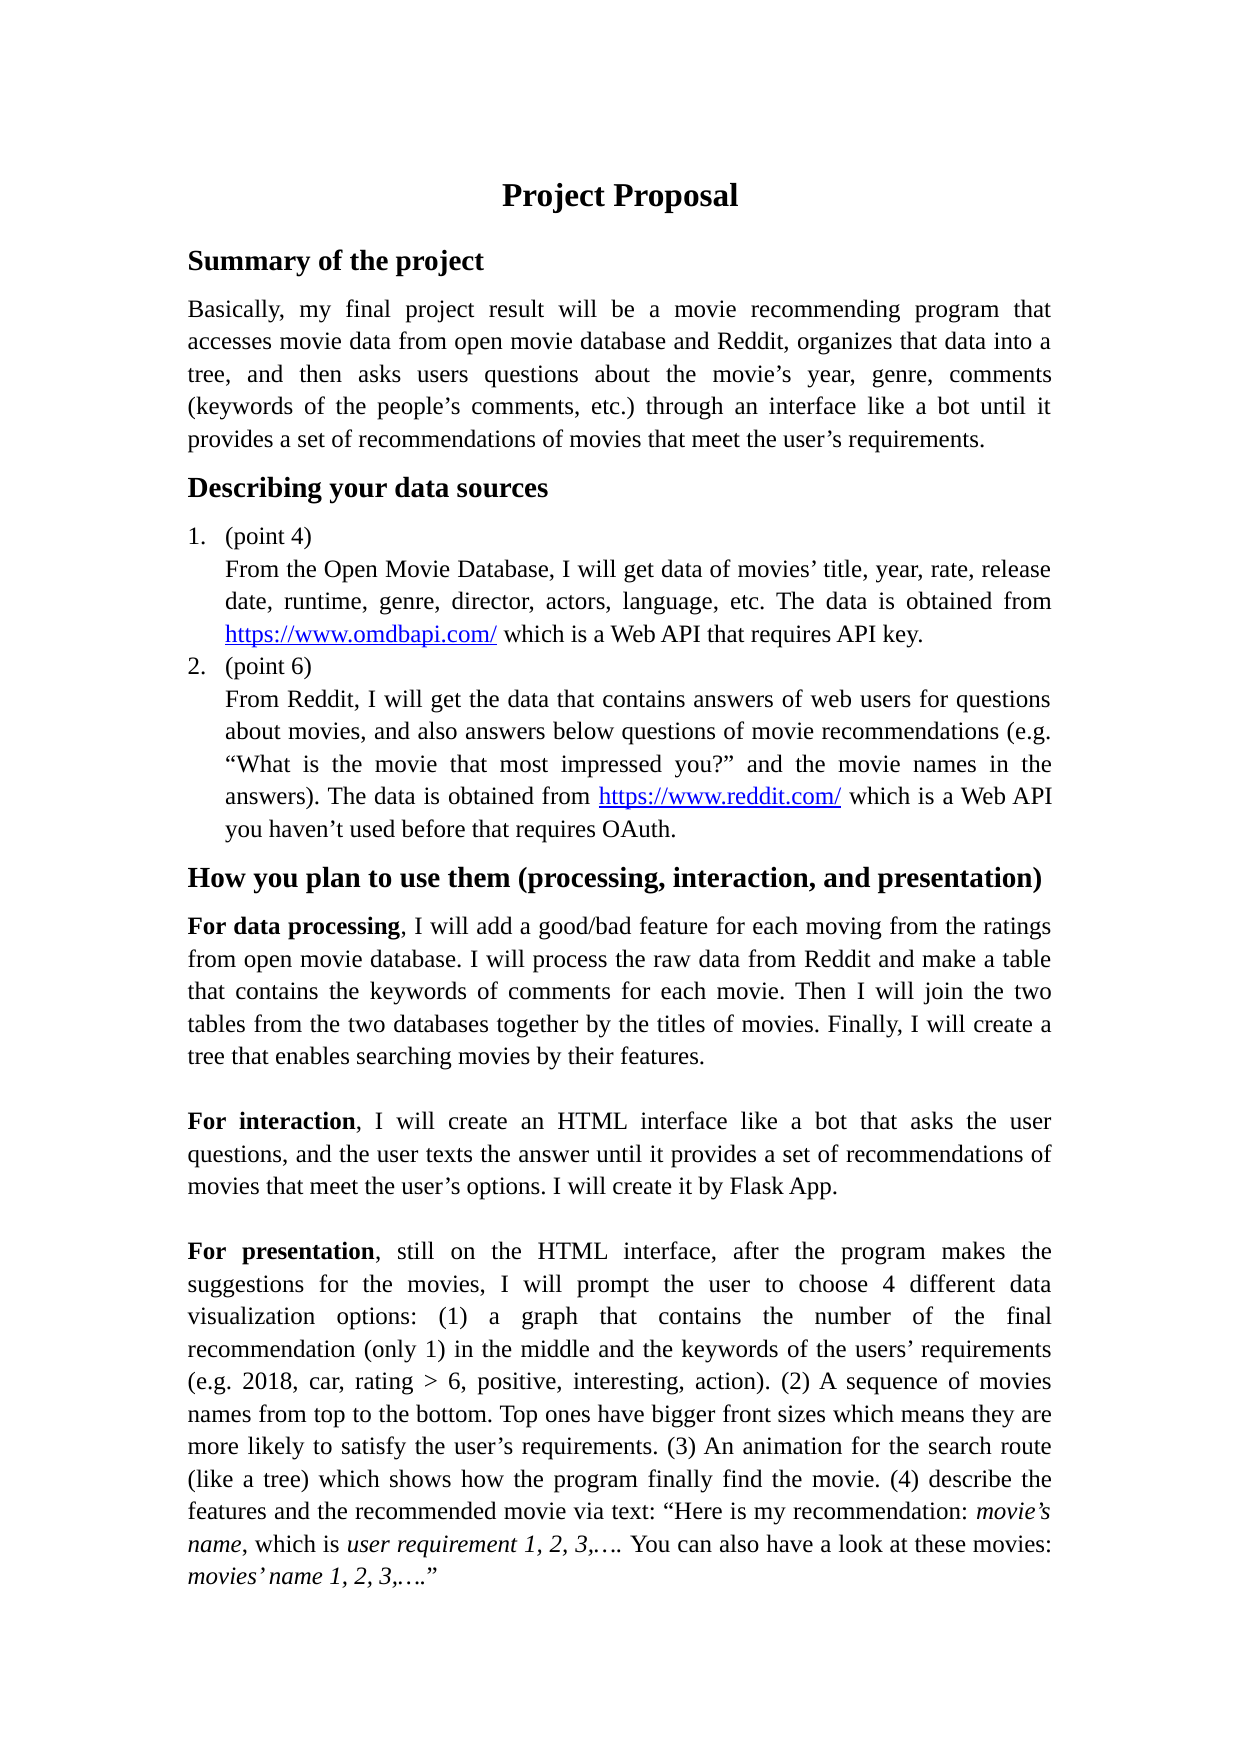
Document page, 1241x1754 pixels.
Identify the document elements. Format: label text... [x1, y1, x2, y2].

list From the Open Movie Database, I will get data of movies’ title, year, rate, release date, runtime, genre, director, actors, language, etc. The data is obtained from https://www.omdbapi.com/ which is a Web API that requires API key. [225, 552, 1053, 649]
text For data processing, I will add a good/bad feature for each moving from the ratings from open movie database. I will process the raw data from Reddit and make a table that contains the keywords of comments for each movie. Then I will join the two tables from the two databases together by the titles of movies. Finally, I will create a tree that enables searching movies by their features. [187, 909, 1053, 1072]
text For interaction, I will create an HTML interface like a bot that asks the user questions, and the user texts the answer until it provides a set of recommendations of movies that meet the user’s options. I will create it by Flask App. [187, 1104, 1053, 1202]
text How you plan to use them (processing, interaction, and presentation) [187, 844, 1053, 909]
text Project Proposal [187, 162, 1053, 227]
list (point 4) [187, 519, 1053, 552]
text Basically, my final project result will be a movie recommending program that accesses movie data from open movie database and Reddit, organizes that data into a tree, and then asks users questions about the movie’s year, genre, comments (keywords of the people’s comments, etc.) through an interface like a bot until it provides a set of recommendations of movies that meet the user’s requirements. [187, 292, 1053, 454]
list From Reddit, I will get the data that contains answers of web users for questions about movies, and also answers below questions of movie recommendations (e.g. “What is the movie that most impressed you?” and the movie names in the answers). The data is obtained from https://www.reddit.com/ which is a Web API you haven’t used before that requires OAuth. [225, 682, 1053, 844]
text Summary of the project [187, 227, 1053, 292]
text Describing your data sources [187, 454, 1053, 519]
text For presentation, still on the HTML interface, after the program makes the suggestions for the movies, I will prompt the user to choose 4 different data visualization options: (1) a graph that contains the number of the final recommendation (only 1) in the middle and the keywords of the users’ requirements (e.g. 2018, car, rating > 6, positive, interesting, action). (2) A sequence of movies names from top to the bottom. Top ones have bigger front sizes which means they are more likely to satisfy the user’s requirements. (3) An animation for the search route (like a tree) which shows how the program finally find the movie. (4) describe the features and the recommended movie via text: “Here is my recommendation: movie’s name, which is user requirement 1, 2, 3,…. You can also have a look at these movies: movies’ name 1, 2, 3,….” [187, 1234, 1053, 1592]
list (point 6) [187, 649, 1053, 682]
